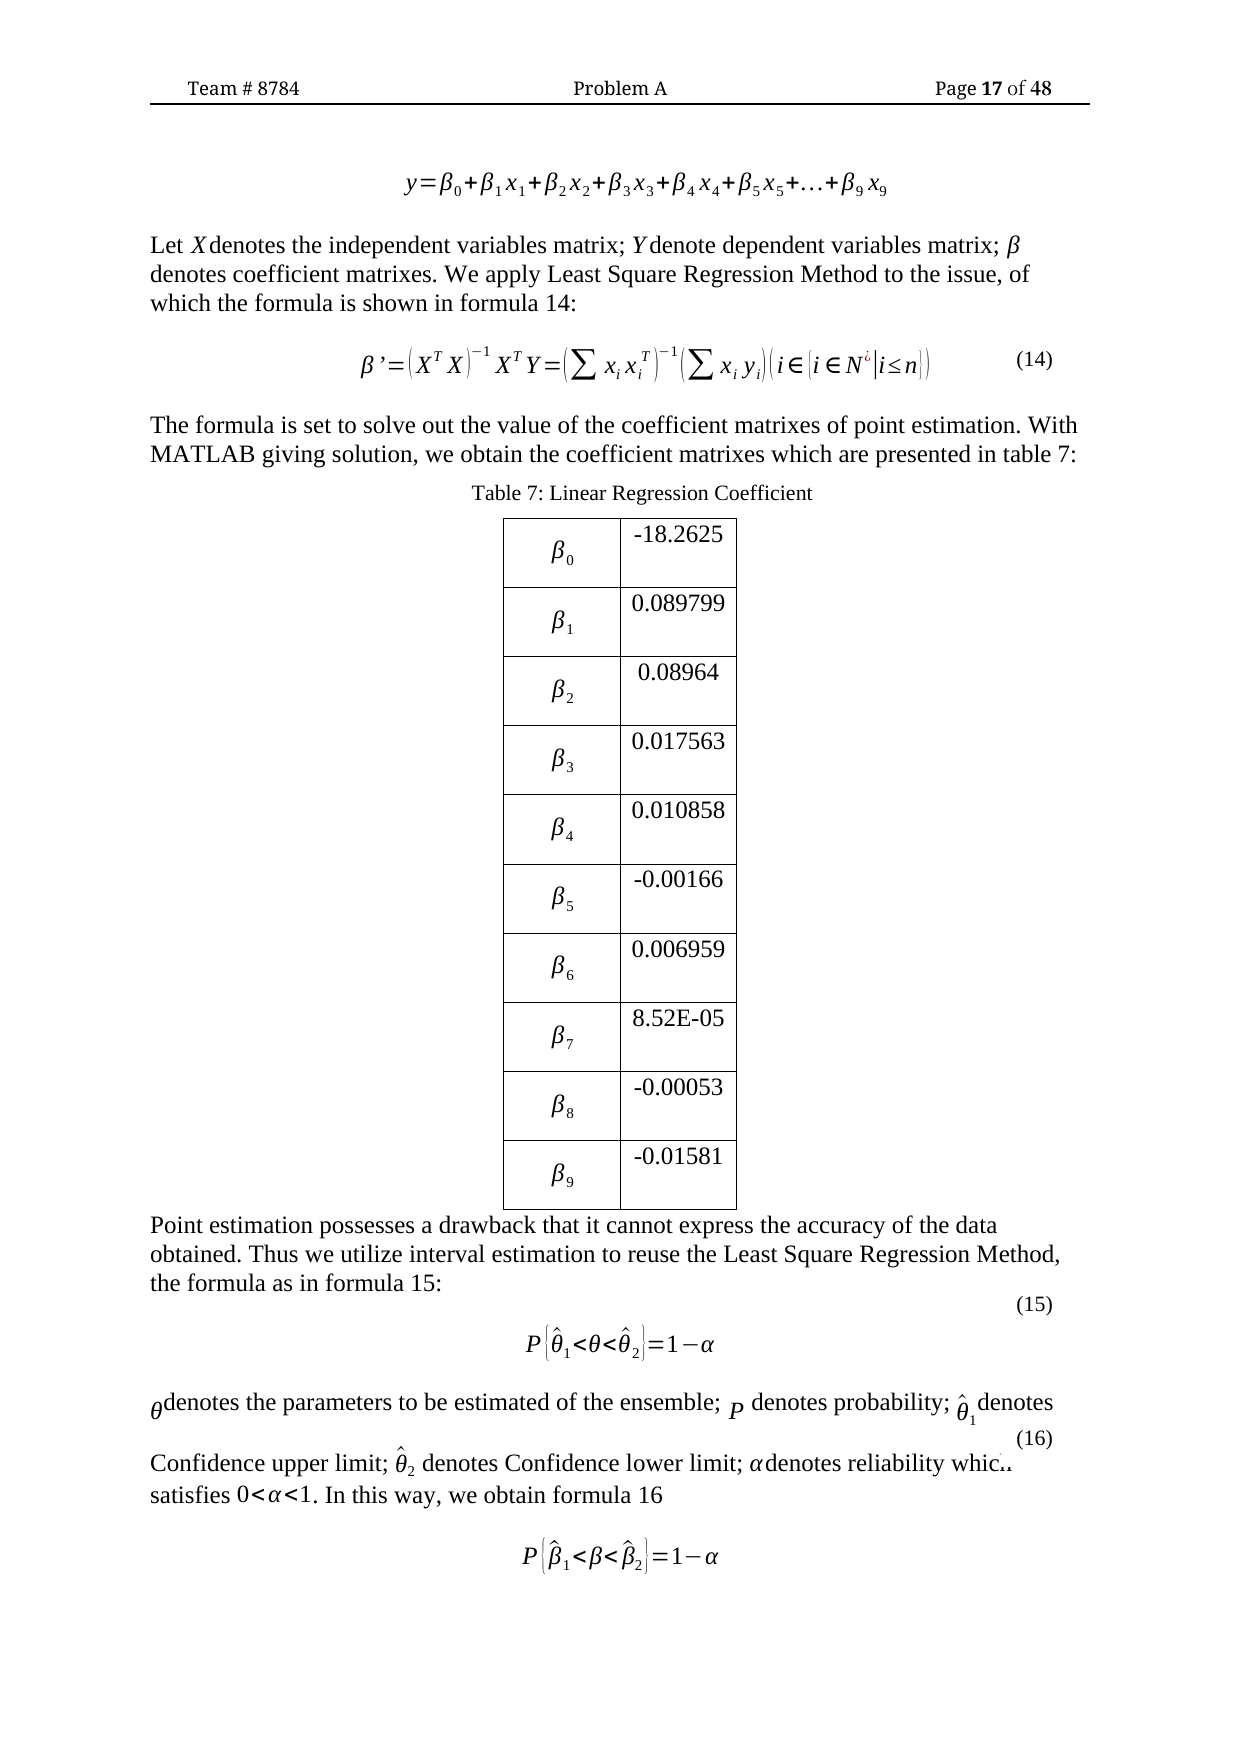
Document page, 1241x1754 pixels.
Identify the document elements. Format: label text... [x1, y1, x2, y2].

text Table 7: Linear Regression Coefficient [150, 480, 1090, 505]
table_header [504, 519, 620, 587]
table_cell [504, 1003, 620, 1071]
text Point estimation possesses a drawback that it cannot express the accuracy of the data obtained. Thus we utilize interval estimation to reuse the Least Square Regression Method, the formula as in formula 15: [150, 1210, 1090, 1297]
table_header -18.2625 [621, 519, 736, 587]
table_cell [504, 726, 620, 794]
table_cell [504, 934, 620, 1002]
text Let denotes the independent variables matrix; denote dependent variables matrix; denotes coefficient matrixes. We apply Least Square Regression Method to the issue, of which the formula is shown in formula 14: [150, 231, 1090, 317]
table_cell [504, 795, 620, 863]
text denotes the parameters to be estimated of the ensemble; denotes probability; denotes Confidence upper limit; denotes Confidence lower limit; denotes reliability which satisfies . In this way, we obtain formula 16 [150, 1377, 1090, 1509]
table_cell 0.089799 [621, 588, 736, 656]
table_cell [504, 865, 620, 933]
table_cell -0.01581 [621, 1141, 736, 1209]
table_cell [504, 1141, 620, 1209]
table_cell [504, 588, 620, 656]
table_cell [504, 1072, 620, 1140]
table_cell 0.08964 [621, 657, 736, 725]
table_cell [504, 657, 620, 725]
table_cell 0.010858 [621, 795, 736, 863]
table_cell 0.006959 [621, 934, 736, 1002]
table_cell 0.017563 [621, 726, 736, 794]
table_cell -0.00053 [621, 1072, 736, 1140]
table_cell -0.00166 [621, 865, 736, 933]
table_cell 8.52E-05 [621, 1003, 736, 1071]
text The formula is set to solve out the value of the coefficient matrixes of point estimation. With MATLAB giving solution, we obtain the coefficient matrixes which are presented in table 7: [150, 410, 1090, 467]
